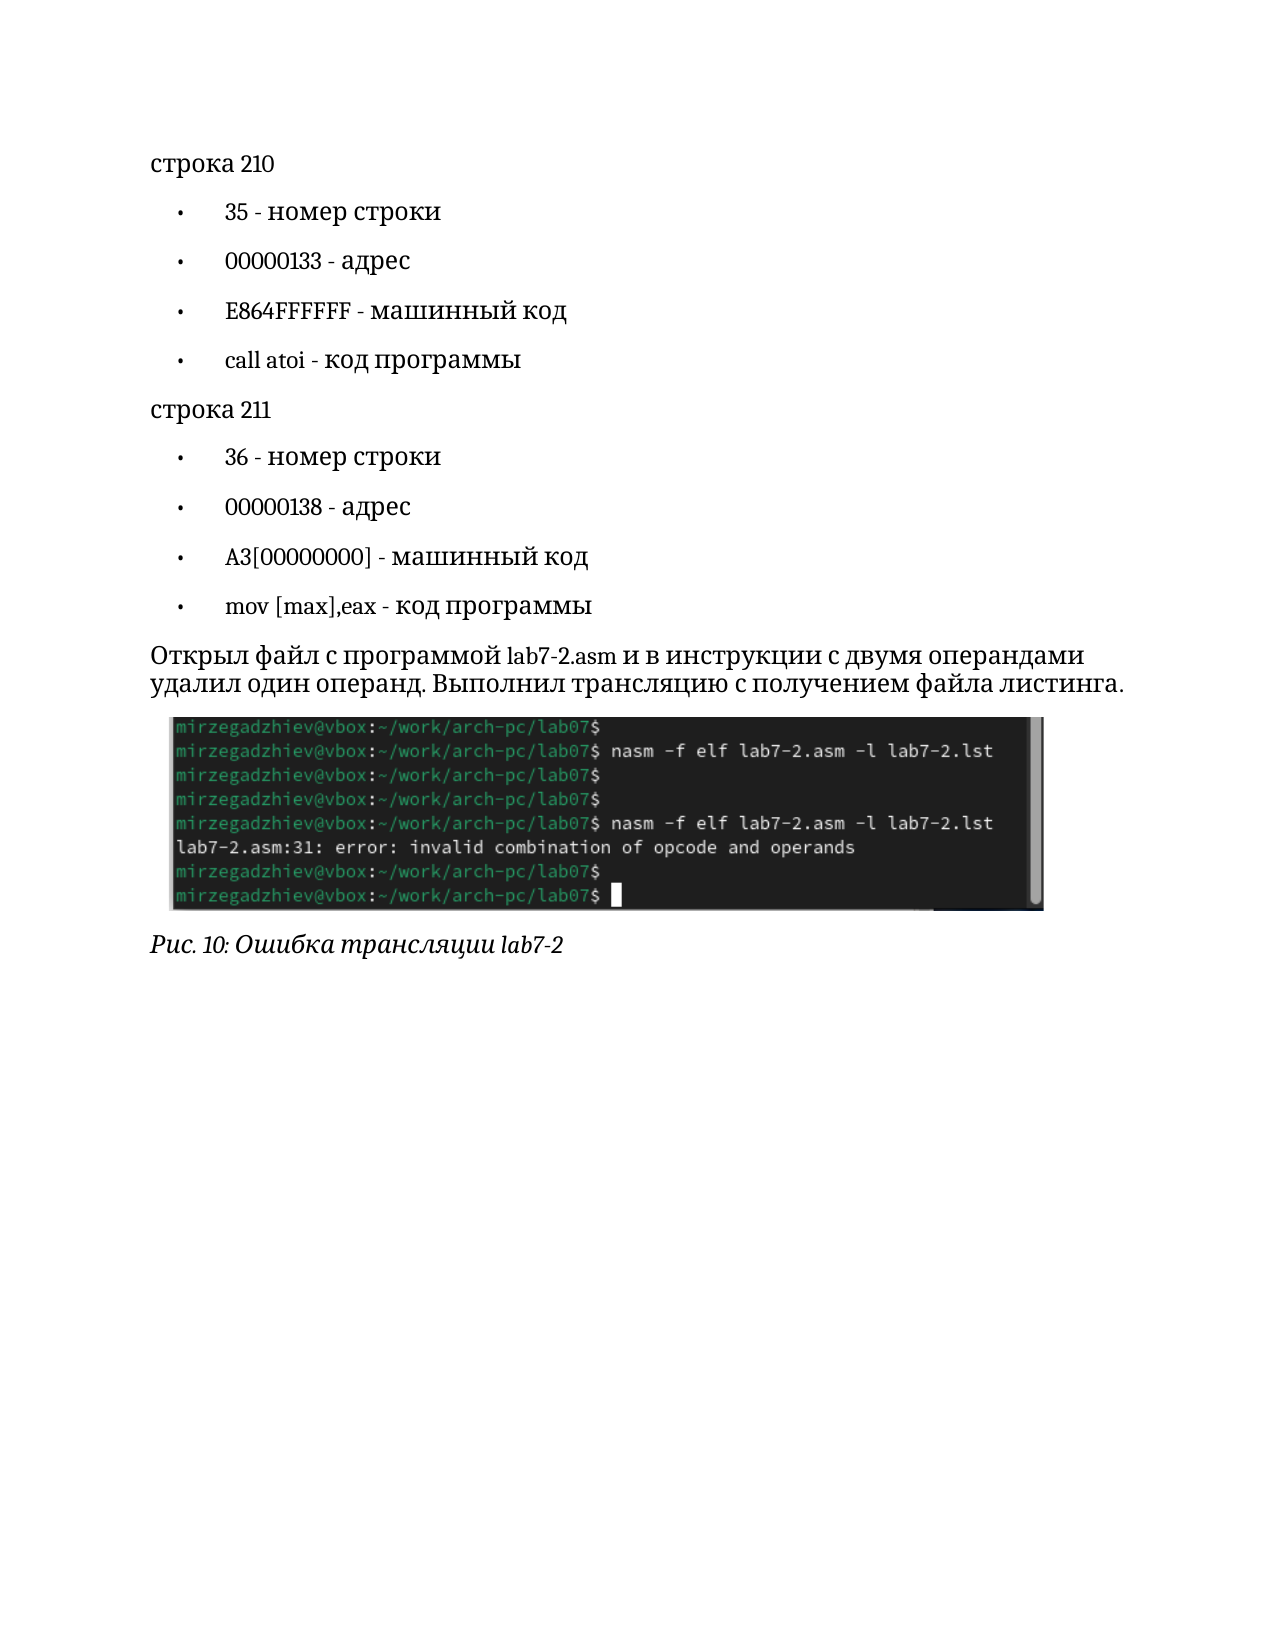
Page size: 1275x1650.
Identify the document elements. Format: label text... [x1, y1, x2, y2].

text строка 210 [150, 150, 1125, 179]
text Рис. 10: Ошибка трансляции lab7-2 [150, 931, 1125, 960]
list E864FFFFFF - машинный код [175, 297, 1125, 325]
list mov [max],eax - код программы [175, 592, 1125, 621]
list 35 - номер строки [175, 197, 1125, 226]
list 36 - номер строки [175, 443, 1125, 472]
list 00000138 - адрес [175, 493, 1125, 522]
list 00000133 - адрес [175, 247, 1125, 276]
list call atoi - код программы [175, 346, 1125, 375]
picture [168, 717, 1044, 911]
text Открыл файл с программой lab7-2.asm и в инструкции с двумя операндами удалил один операнд. Выполнил трансляцию с получением файла листинга. [150, 642, 1125, 699]
text строка 211 [150, 396, 1125, 424]
list A3[00000000] - машинный код [175, 542, 1125, 571]
